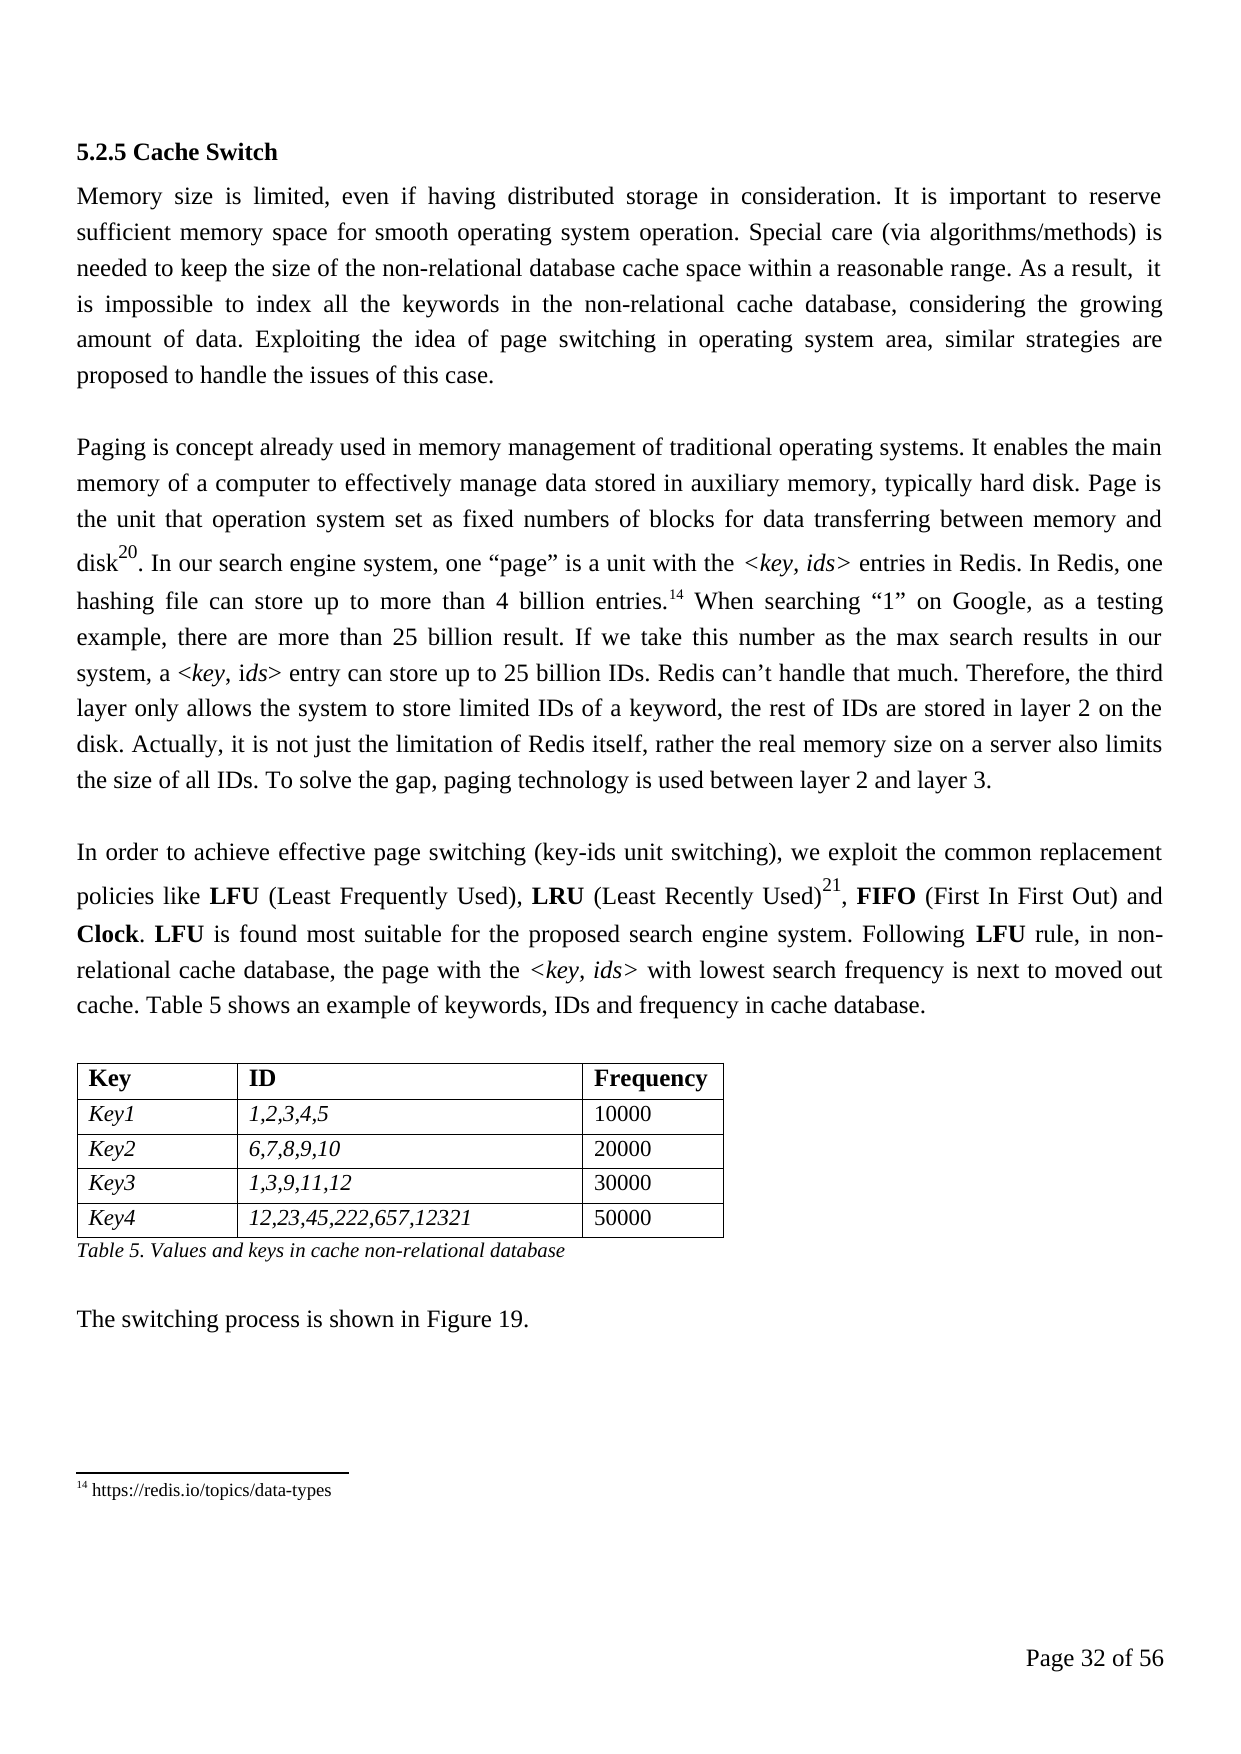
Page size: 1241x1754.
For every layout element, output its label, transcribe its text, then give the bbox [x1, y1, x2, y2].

table_header Key [78, 1064, 237, 1099]
table_cell 50000 [583, 1204, 723, 1237]
table_cell Key3 [78, 1169, 237, 1203]
table_header ID [238, 1064, 582, 1099]
table_cell Key1 [78, 1100, 237, 1134]
table_cell 30000 [583, 1169, 723, 1203]
table_cell 1,3,9,11,12 [238, 1169, 582, 1203]
table_cell 10000 [583, 1100, 723, 1134]
table_cell 1,2,3,4,5 [238, 1100, 582, 1134]
text Paging is concept already used in memory management of traditional operating systems. It enables the main memory of a computer to effectively manage data stored in auxiliary memory, typically hard disk. Page is the unit that operation system set as fixed numbers of blocks for data transferring between memory and disk. In our search engine system, one “page” is a unit with the <key, ids> entries in Redis. In Redis, one hashing file can store up to more than 4 billion entries. When searching “1” on Google, as a testing example, there are more than 25 billion result. If we take this number as the max search results in our system, a <key, ids> entry can store up to 25 billion IDs. Redis can’t handle that much. Therefore, the third layer only allows the system to store limited IDs of a keyword, the rest of IDs are stored in layer 2 on the disk. Actually, it is not just the limitation of Redis itself, rather the real memory size on a server also limits the size of all IDs. To solve the gap, paging technology is used between layer 2 and layer 3. [76, 432, 1164, 794]
table_cell 12,23,45,222,657,12321 [238, 1204, 582, 1237]
table_cell Key4 [78, 1204, 237, 1237]
subtitle 5.2.5 Cache Switch [76, 137, 1164, 165]
table_cell Key2 [78, 1135, 237, 1168]
text Memory size is limited, even if having distributed storage in consideration. It is important to reserve sufficient memory space for smooth operating system operation. Special care (via algorithms/methods) is needed to keep the size of the non-relational database cache space within a reasonable range. As a result, it is impossible to index all the keywords in the non-relational cache database, considering the growing amount of data. Exploiting the idea of page switching in operating system area, similar strategies are proposed to handle the issues of this case. [76, 181, 1164, 389]
table_header Frequency [583, 1064, 723, 1099]
text The switching process is shown in Figure 19. [76, 1304, 1164, 1333]
table_cell 20000 [583, 1135, 723, 1168]
table_cell 6,7,8,9,10 [238, 1135, 582, 1168]
text Table 5. Values and keys in cache non-relational database [76, 1238, 1164, 1262]
text In order to achieve effective page switching (key-ids unit switching), we exploit the common replacement policies like LFU (Least Frequently Used), LRU (Least Recently Used), FIFO (First In First Out) and Clock. LFU is found most suitable for the proposed search engine system. Following LFU rule, in non-relational cache database, the page with the <key, ids> with lowest search frequency is next to moved out cache. Table 5 shows an example of keywords, IDs and frequency in cache database. [76, 837, 1164, 1019]
